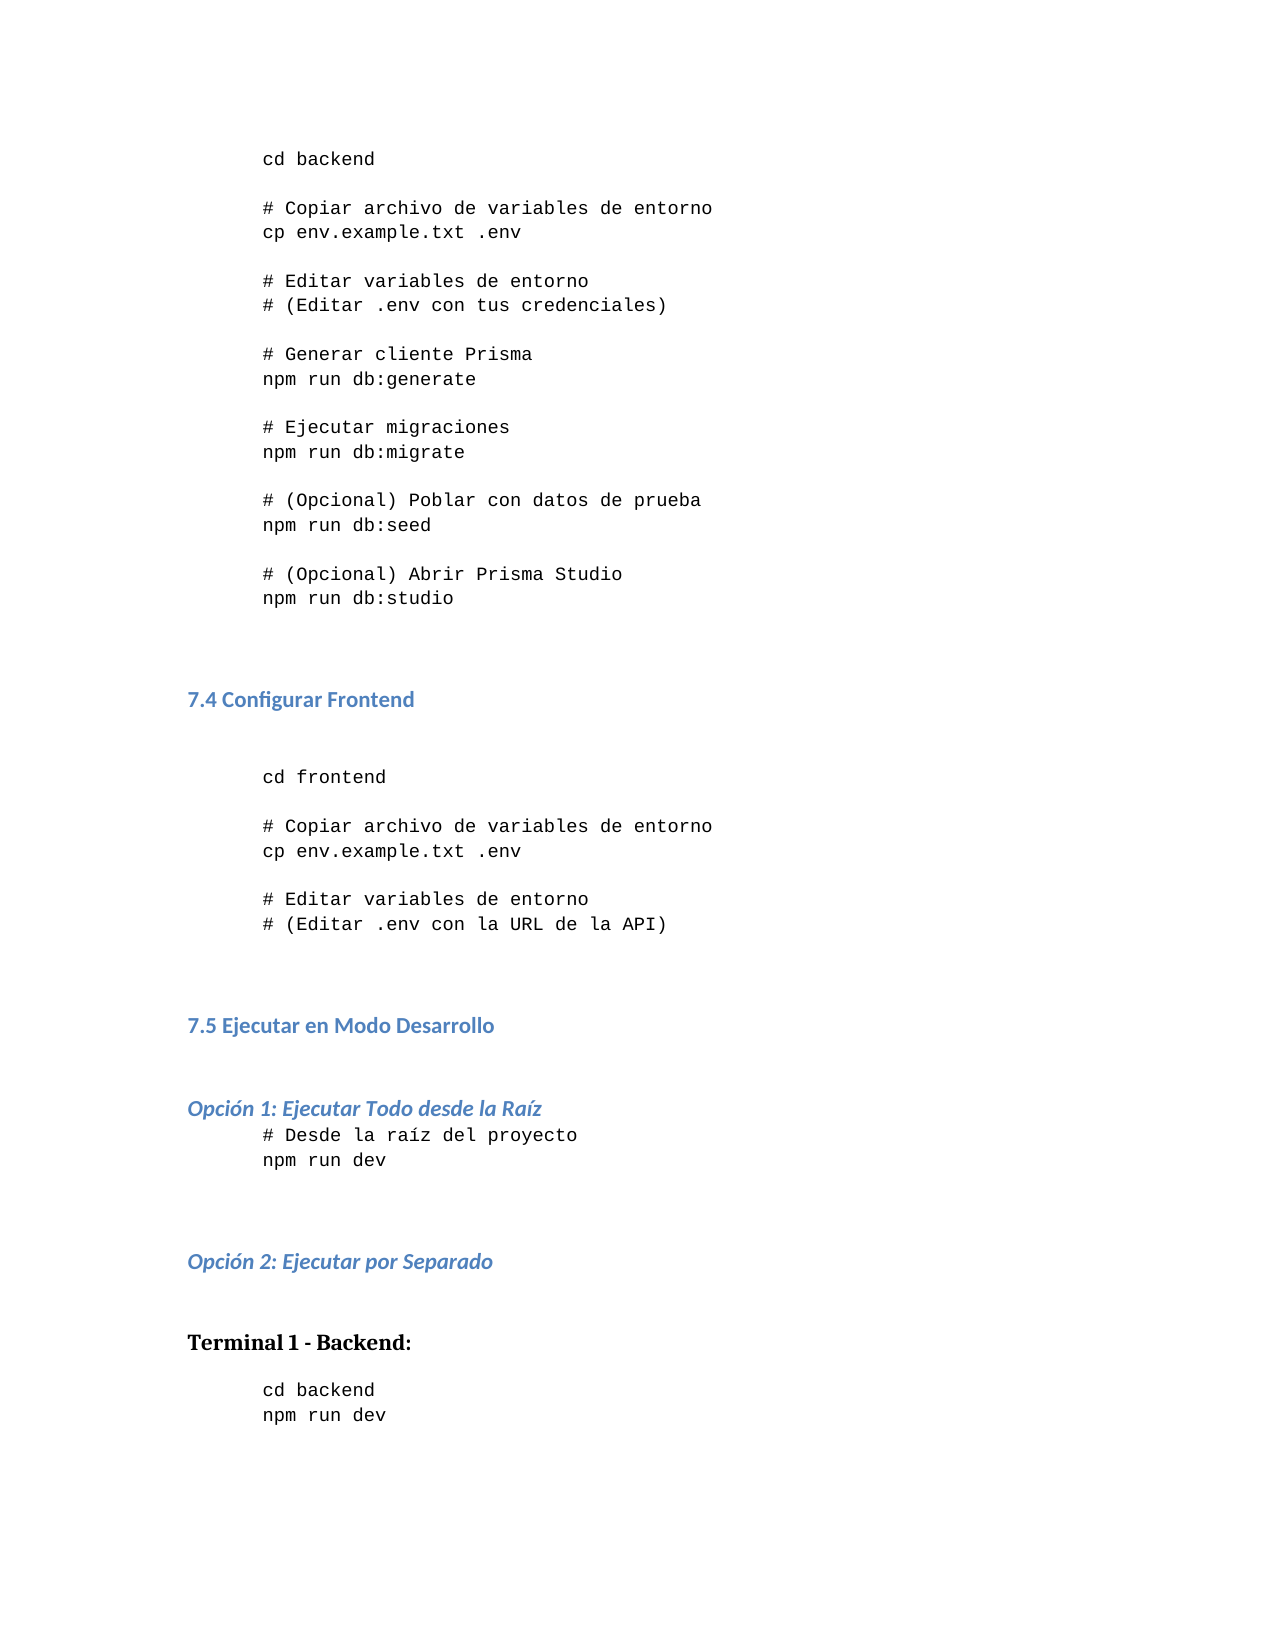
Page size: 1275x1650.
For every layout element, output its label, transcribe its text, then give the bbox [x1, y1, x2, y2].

subtitle 7.4 Configurar Frontend [187, 685, 1087, 713]
subtitle 7.5 Ejecutar en Modo Desarrollo [187, 1011, 1087, 1039]
text cd backend # Copiar archivo de variables de entorno cp env.example.txt .env # Editar variables de entorno # (Editar .env con tus credenciales) # Generar cliente Prisma npm run db:generate # Ejecutar migraciones npm run db:migrate # (Opcional) Poblar con datos de prueba npm run db:seed # (Opcional) Abrir Prisma Studio npm run db:studio [262, 150, 1087, 610]
subtitle Opción 2: Ejecutar por Separado [187, 1247, 1087, 1275]
text # Desde la raíz del proyecto npm run dev [262, 1126, 1087, 1172]
text Terminal 1 - Backend: [187, 1330, 1087, 1356]
text cd backend npm run dev [262, 1381, 1087, 1427]
subtitle Opción 1: Ejecutar Todo desde la Raíz [187, 1094, 1087, 1122]
text cd frontend # Copiar archivo de variables de entorno cp env.example.txt .env # Editar variables de entorno # (Editar .env con la URL de la API) [262, 768, 1087, 936]
